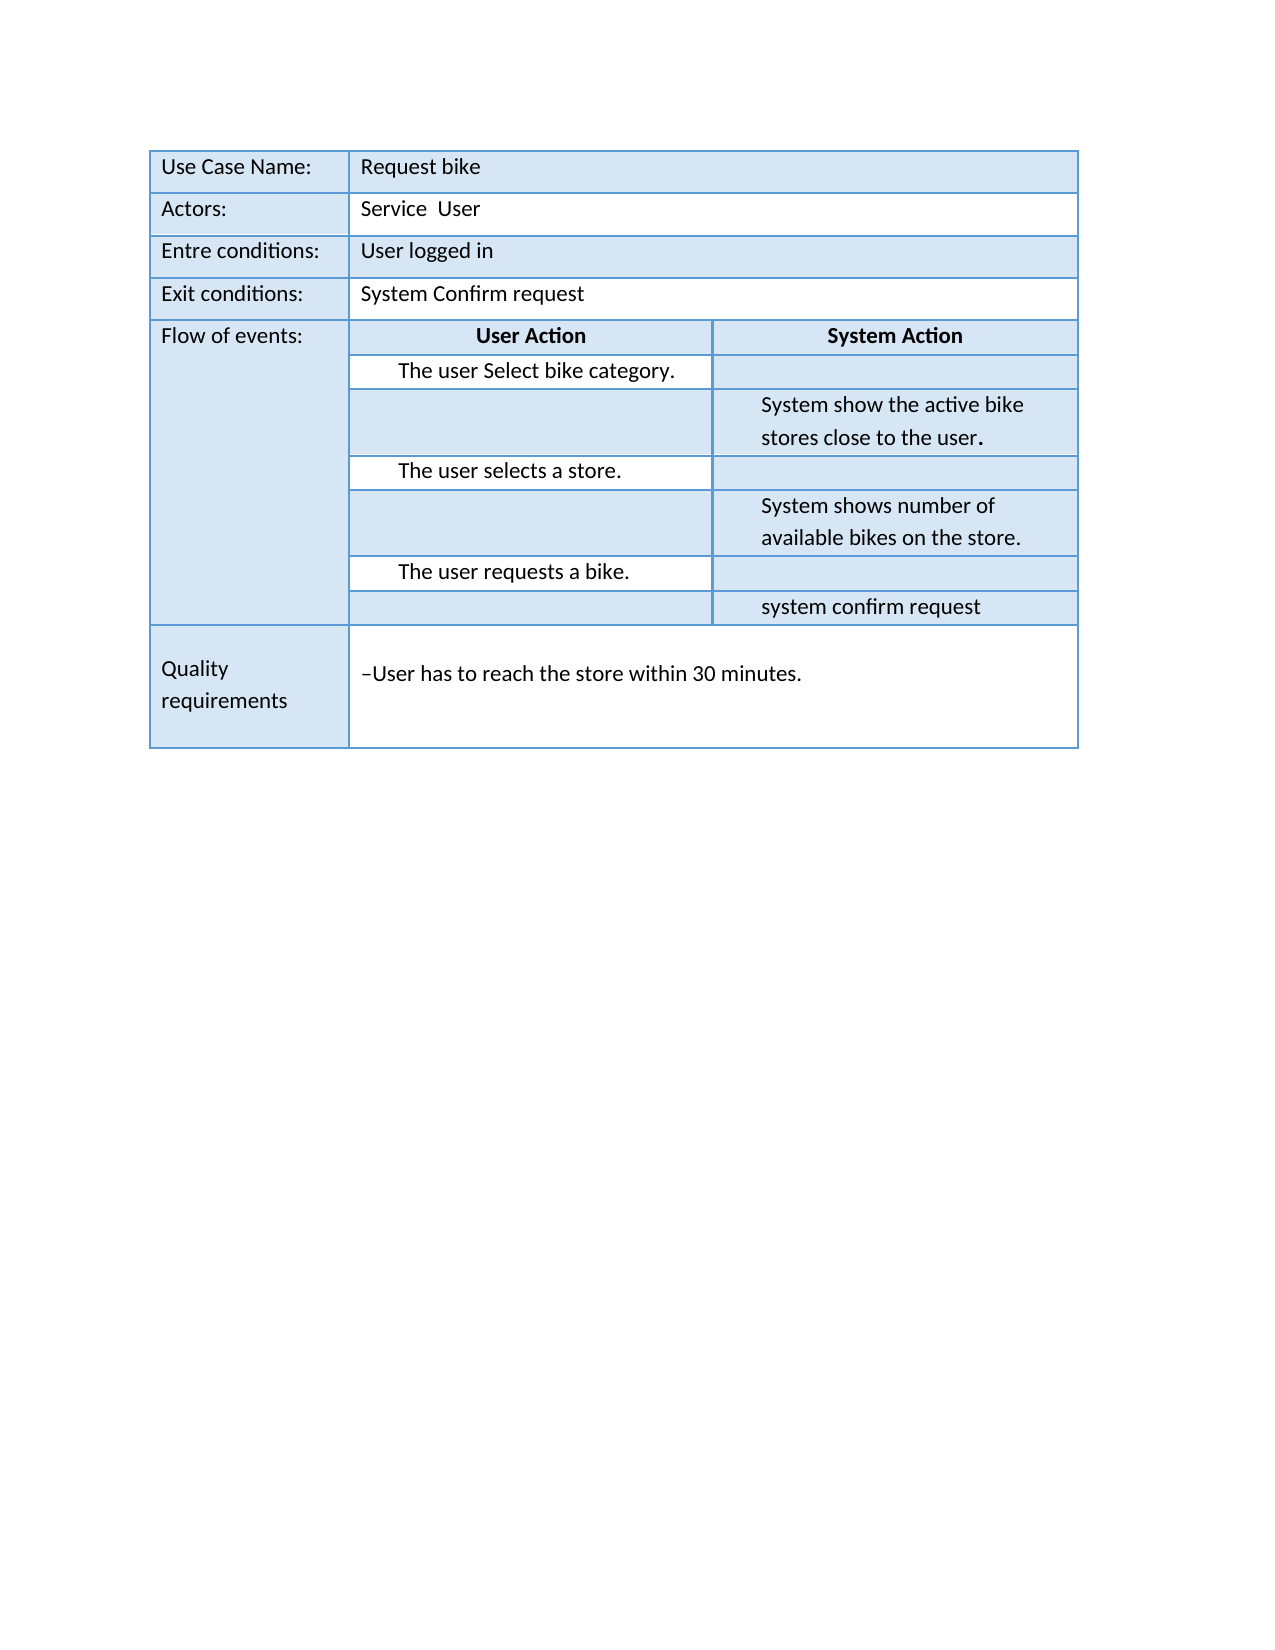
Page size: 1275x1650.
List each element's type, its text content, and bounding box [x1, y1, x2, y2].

table_cell System Confirm request [350, 279, 1077, 319]
table_cell User Action [350, 321, 711, 354]
table_cell Actors: [151, 194, 348, 234]
table_header Use Case Name: [151, 152, 348, 192]
table_cell The user Select bike category. [350, 356, 711, 388]
table_cell Flow of events: [151, 321, 348, 624]
table_cell The user requests a bike. [350, 557, 711, 590]
table_cell [350, 390, 711, 454]
table_cell –User has to reach the store within 30 minutes. [350, 626, 1077, 747]
table_cell System show the active bike stores close to the user. [714, 390, 1077, 454]
table_cell [350, 592, 711, 624]
table_cell Exit conditions: [151, 279, 348, 319]
table_cell System shows number of available bikes on the store. [714, 491, 1077, 555]
table_cell Quality requirements [151, 626, 348, 747]
table_cell [714, 457, 1077, 489]
table_header Request bike [350, 152, 1077, 192]
table_cell [714, 557, 1077, 590]
table_cell User logged in [350, 237, 1077, 277]
table_cell [350, 491, 711, 555]
table_cell The user selects a store. [350, 457, 711, 489]
table_cell system confirm request [714, 592, 1077, 624]
table_cell Entre conditions: [151, 237, 348, 277]
table_cell System Action [714, 321, 1077, 354]
table_cell Service User [350, 194, 1077, 234]
table_cell [714, 356, 1077, 388]
